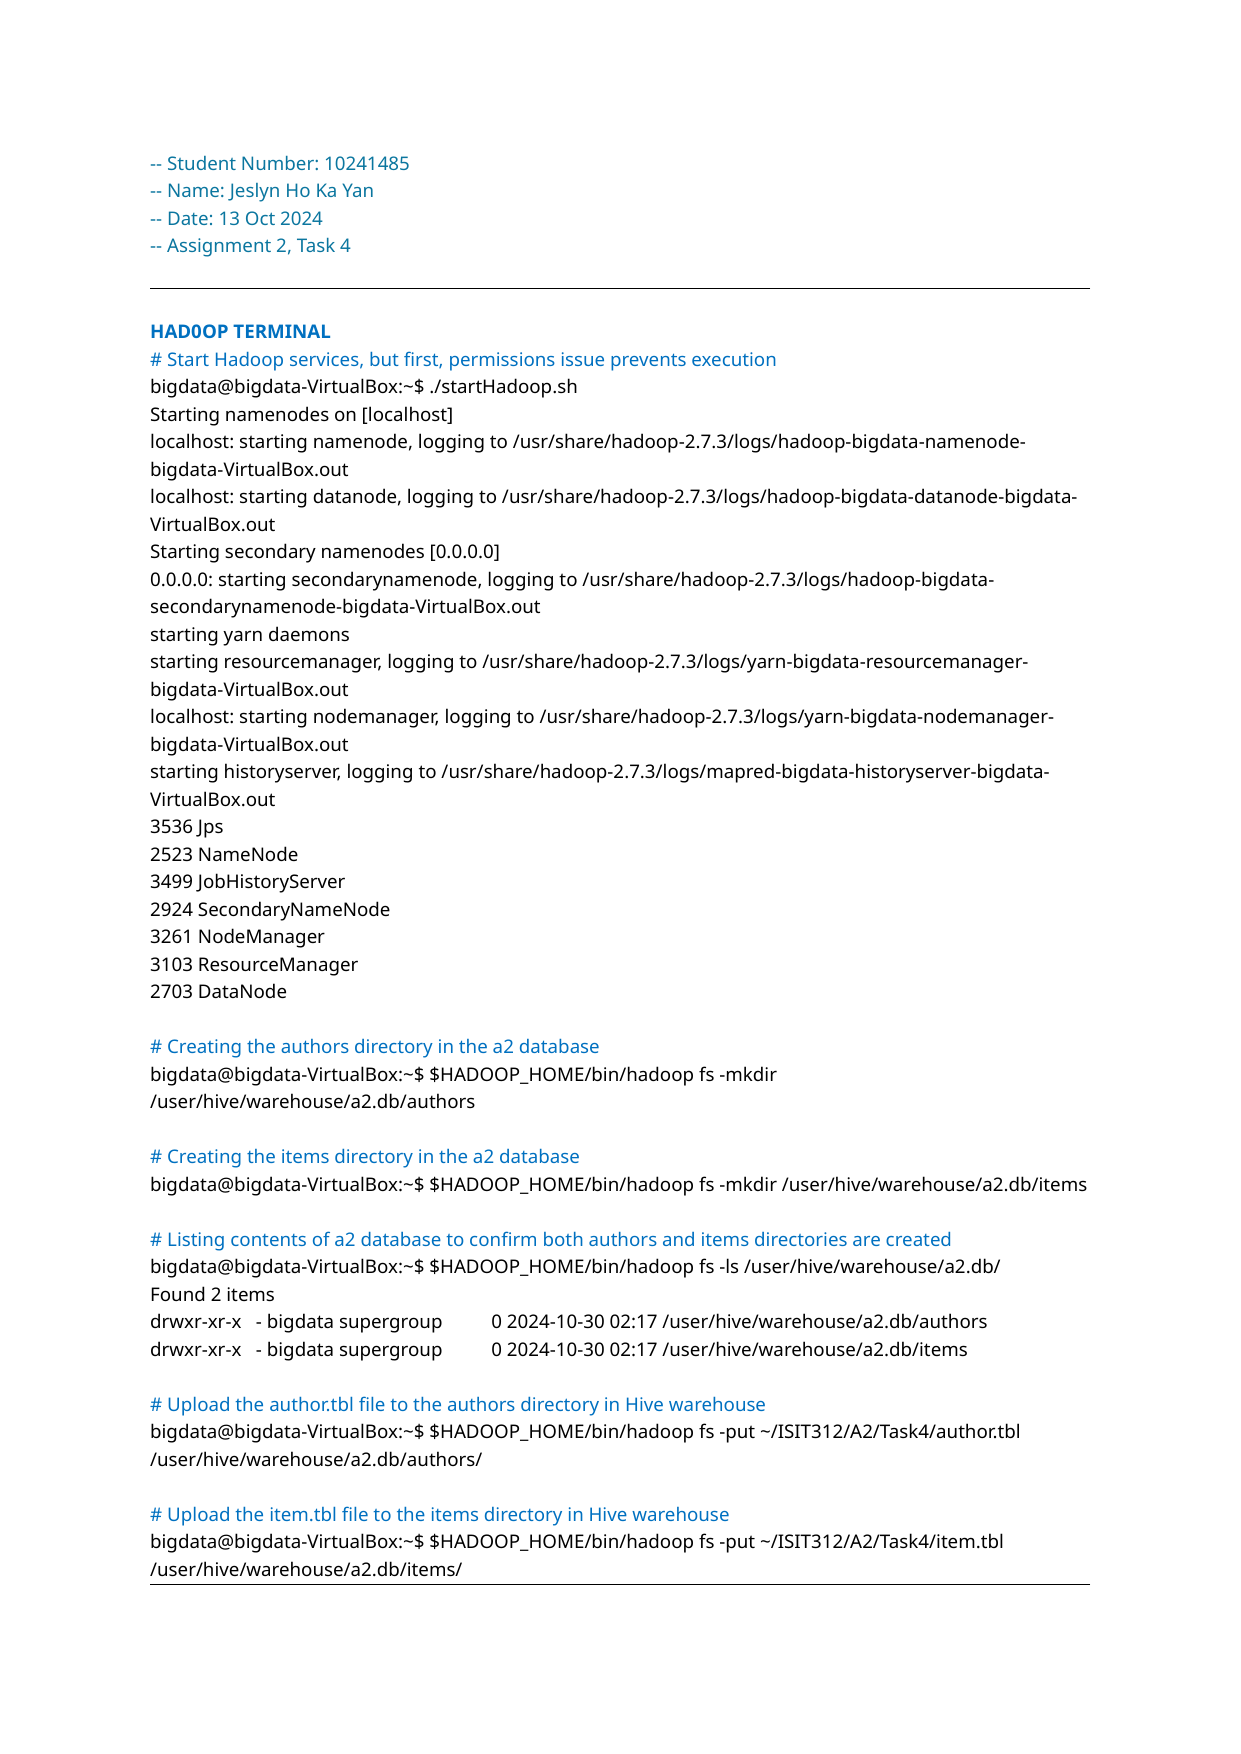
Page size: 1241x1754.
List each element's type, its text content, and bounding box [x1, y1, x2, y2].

text 2924 SecondaryNameNode [150, 896, 1090, 922]
text Found 2 items [150, 1281, 1090, 1307]
text -- Name: Jeslyn Ho Ka Yan -- Date: 13 Oct 2024 [150, 177, 1090, 231]
text 2703 DataNode [150, 979, 1090, 1004]
text -- Student Number: 10241485 [150, 150, 1090, 176]
text # Creating the authors directory in the a2 database bigdata@bigdata-VirtualBox:~$ $HADOOP_HOME/bin/hadoop fs -mkdir /user/hive/warehouse/a2.db/authors [150, 1034, 1090, 1114]
text # Start Hadoop services, but first, permissions issue prevents execution [150, 346, 1090, 372]
text localhost: starting nodemanager, logging to /usr/share/hadoop-2.7.3/logs/yarn-bigdata-nodemanager-bigdata-VirtualBox.out [150, 704, 1090, 757]
text HAD0OP TERMINAL [150, 319, 1090, 344]
text starting resourcemanager, logging to /usr/share/hadoop-2.7.3/logs/yarn-bigdata-resourcemanager-bigdata-VirtualBox.out [150, 649, 1090, 702]
text 3536 Jps [150, 814, 1090, 839]
text 2523 NameNode [150, 841, 1090, 867]
text drwxr-xr-x - bigdata supergroup 0 2024-10-30 02:17 /user/hive/warehouse/a2.db/authors [150, 1309, 1090, 1334]
text drwxr-xr-x - bigdata supergroup 0 2024-10-30 02:17 /user/hive/warehouse/a2.db/items [150, 1336, 1090, 1362]
text bigdata@bigdata-VirtualBox:~$ $HADOOP_HOME/bin/hadoop fs -put ~/ISIT312/A2/Task4/author.tbl /user/hive/warehouse/a2.db/authors/ [150, 1419, 1090, 1472]
text starting historyserver, logging to /usr/share/hadoop-2.7.3/logs/mapred-bigdata-historyserver-bigdata-VirtualBox.out [150, 759, 1090, 812]
text -- Assignment 2, Task 4 [150, 232, 1090, 258]
text # Upload the author.tbl file to the authors directory in Hive warehouse [150, 1391, 1090, 1417]
text localhost: starting datanode, logging to /usr/share/hadoop-2.7.3/logs/hadoop-bigdata-datanode-bigdata-VirtualBox.out [150, 484, 1090, 537]
picture [287, 184, 295, 197]
text # Listing contents of a2 database to confirm both authors and items directories are created [150, 1226, 1090, 1252]
text Starting namenodes on [localhost] [150, 401, 1090, 427]
text bigdata@bigdata-VirtualBox:~$ ./startHadoop.sh [150, 374, 1090, 399]
text 3261 NodeManager [150, 924, 1090, 949]
picture [377, 161, 384, 167]
text # Upload the item.tbl file to the items directory in Hive warehouse [150, 1501, 1090, 1527]
text bigdata@bigdata-VirtualBox:~$ $HADOOP_HOME/bin/hadoop fs -ls /user/hive/warehouse/a2.db/ [150, 1254, 1090, 1279]
text Starting secondary namenodes [0.0.0.0] [150, 539, 1090, 564]
text bigdata@bigdata-VirtualBox:~$ $HADOOP_HOME/bin/hadoop fs -mkdir /user/hive/warehouse/a2.db/items [150, 1171, 1090, 1197]
text # Creating the items directory in the a2 database [150, 1144, 1090, 1169]
text 0.0.0.0: starting secondarynamenode, logging to /usr/share/hadoop-2.7.3/logs/hadoop-bigdata-secondarynamenode-bigdata-VirtualBox.out [150, 566, 1090, 619]
text 3499 JobHistoryServer [150, 869, 1090, 894]
text starting yarn daemons [150, 621, 1090, 647]
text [150, 1529, 1090, 1584]
text 3103 ResourceManager [150, 951, 1090, 977]
text localhost: starting namenode, logging to /usr/share/hadoop-2.7.3/logs/hadoop-bigdata-namenode-bigdata-VirtualBox.out [150, 429, 1090, 482]
